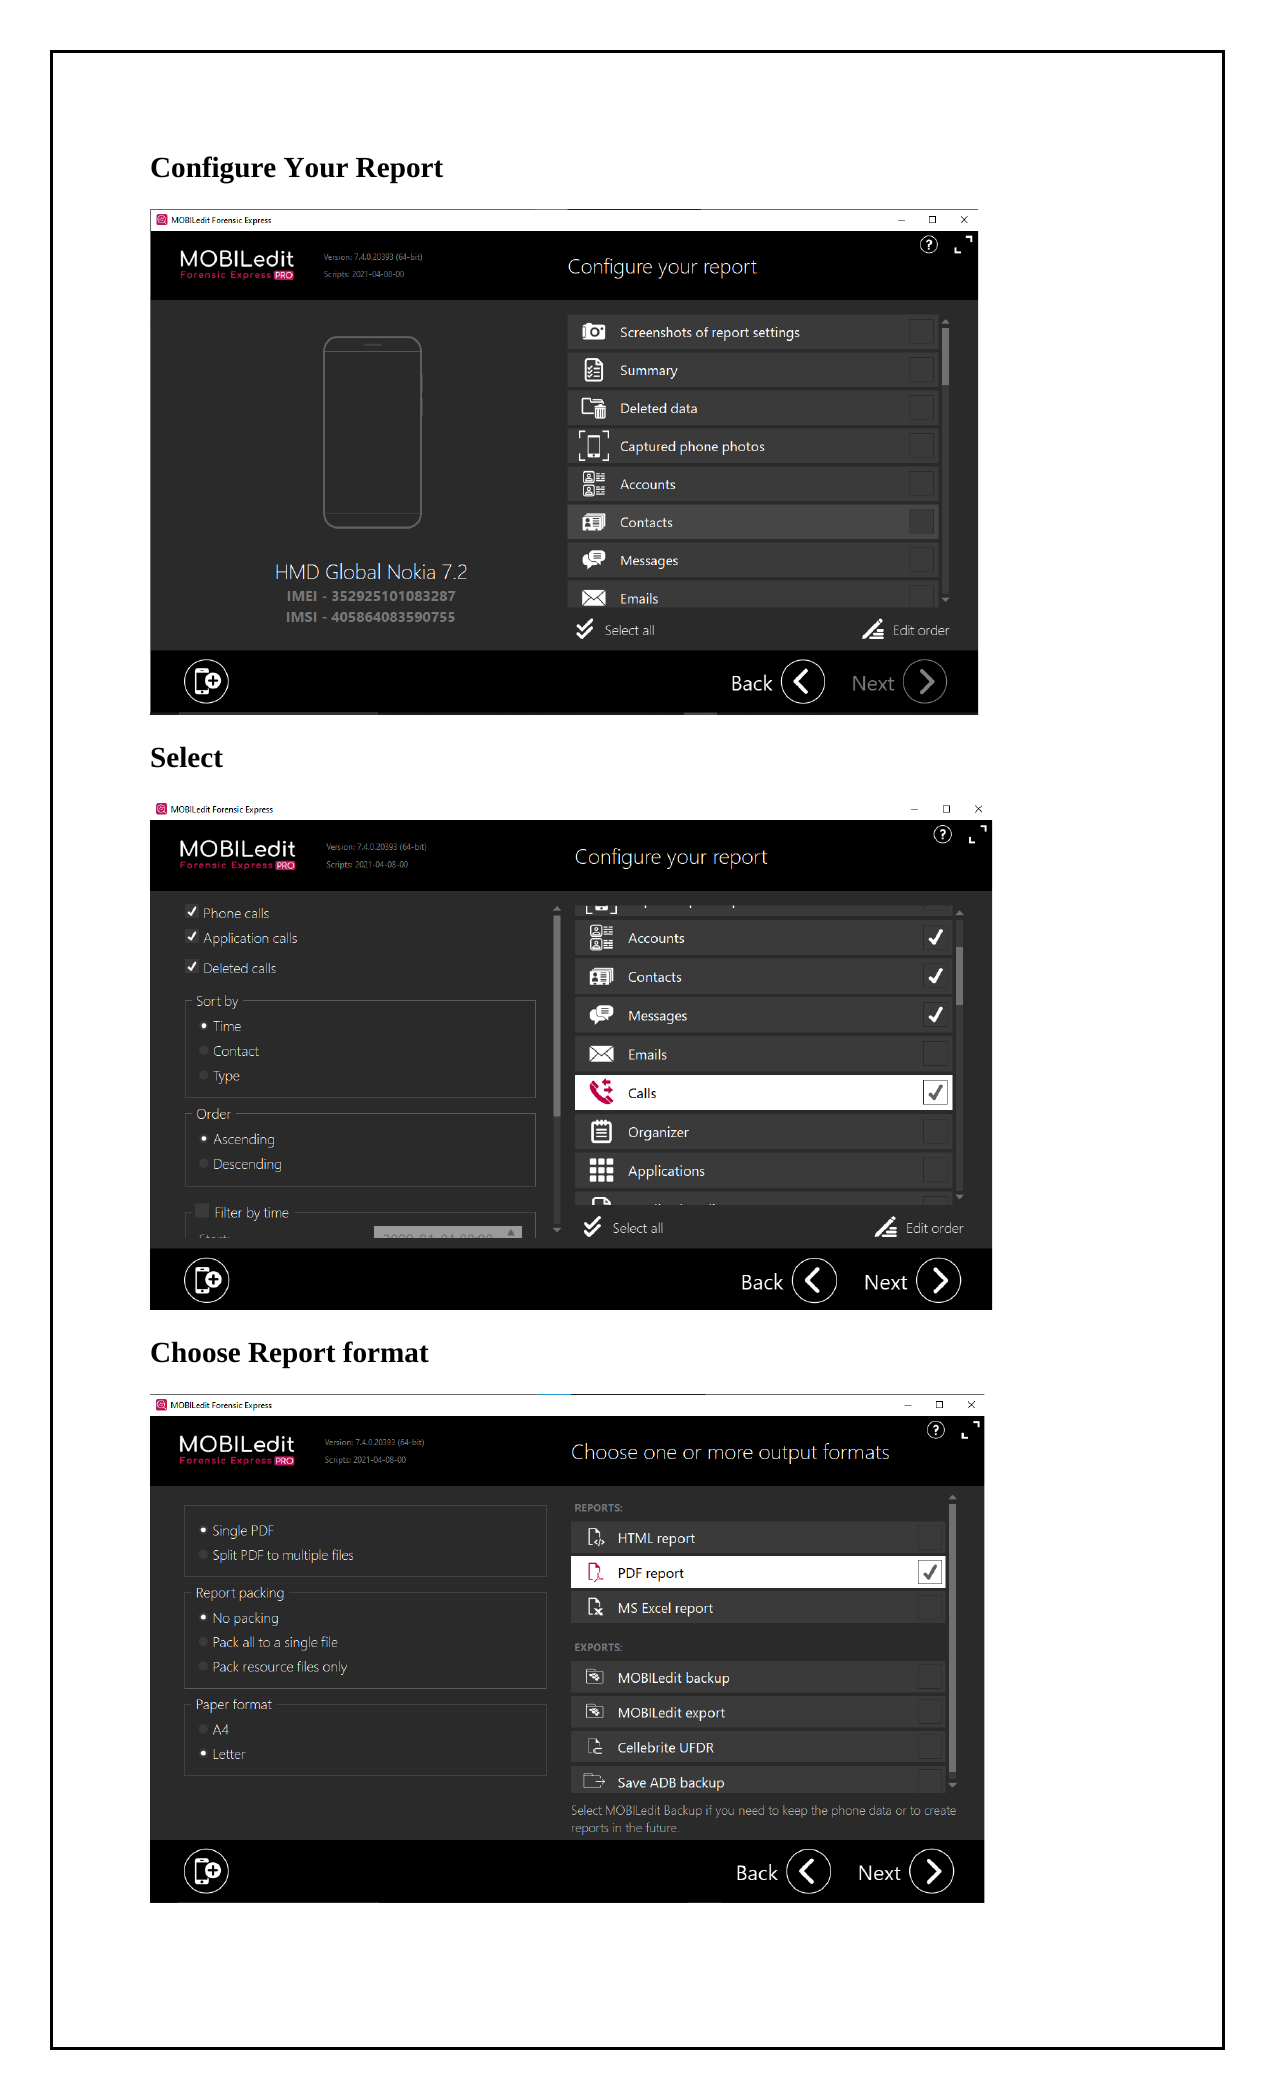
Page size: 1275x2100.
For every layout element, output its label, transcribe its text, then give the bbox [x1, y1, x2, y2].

text Select [150, 740, 1125, 773]
text Choose Report format [150, 1335, 1125, 1369]
picture [150, 799, 993, 1310]
text Configure Your Report [150, 150, 1125, 183]
picture [150, 1394, 985, 1903]
picture [150, 209, 979, 715]
